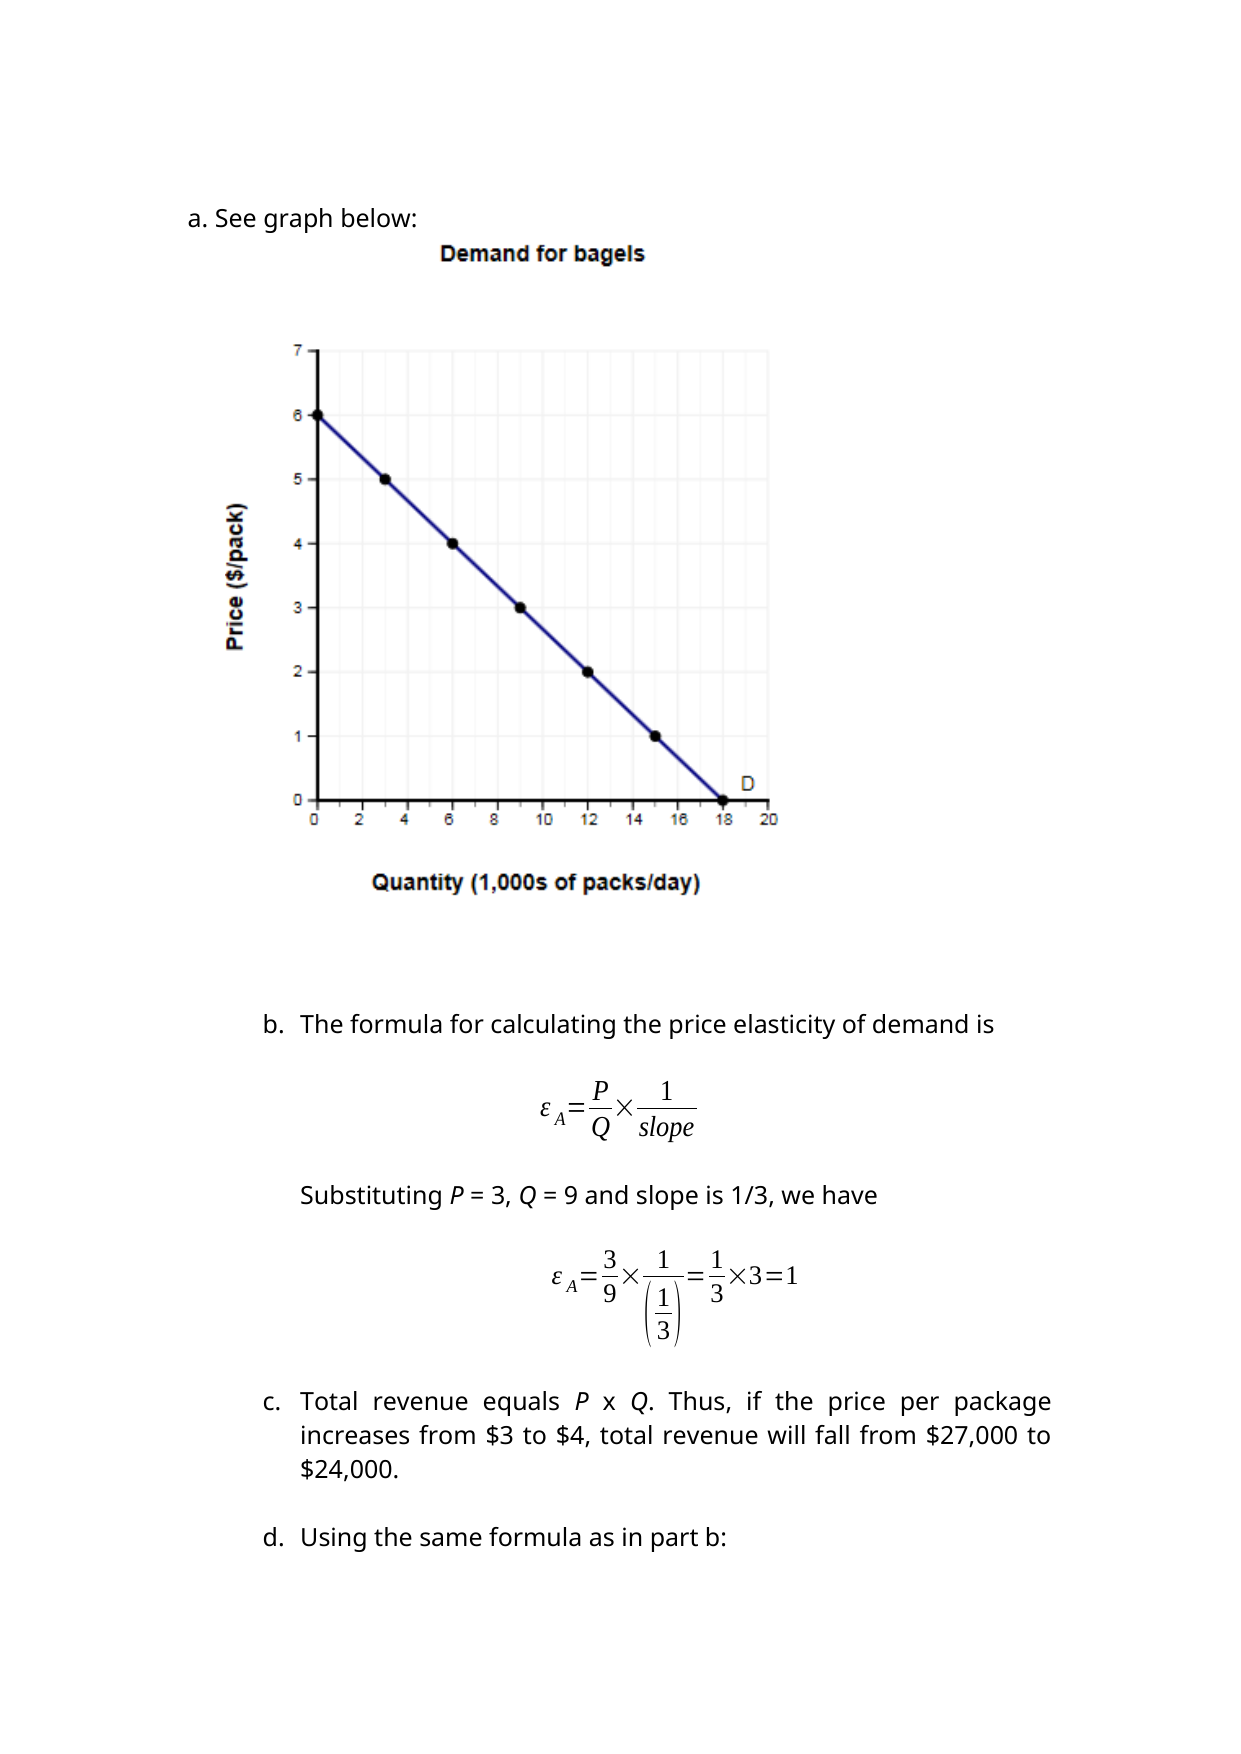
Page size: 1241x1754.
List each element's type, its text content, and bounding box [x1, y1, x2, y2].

text Substituting P = 3, Q = 9 and slope is 1/3, we have [300, 1177, 1053, 1211]
picture [225, 234, 814, 905]
list The formula for calculating the price elasticity of demand is [262, 1007, 1053, 1041]
text a. See graph below: [187, 201, 1053, 235]
list Using the same formula as in part b: [262, 1520, 1053, 1554]
list Total revenue equals P x Q. Thus, if the price per package increases from $3 to $4, total revenue will fall from $27,000 to $24,000. [262, 1383, 1053, 1486]
